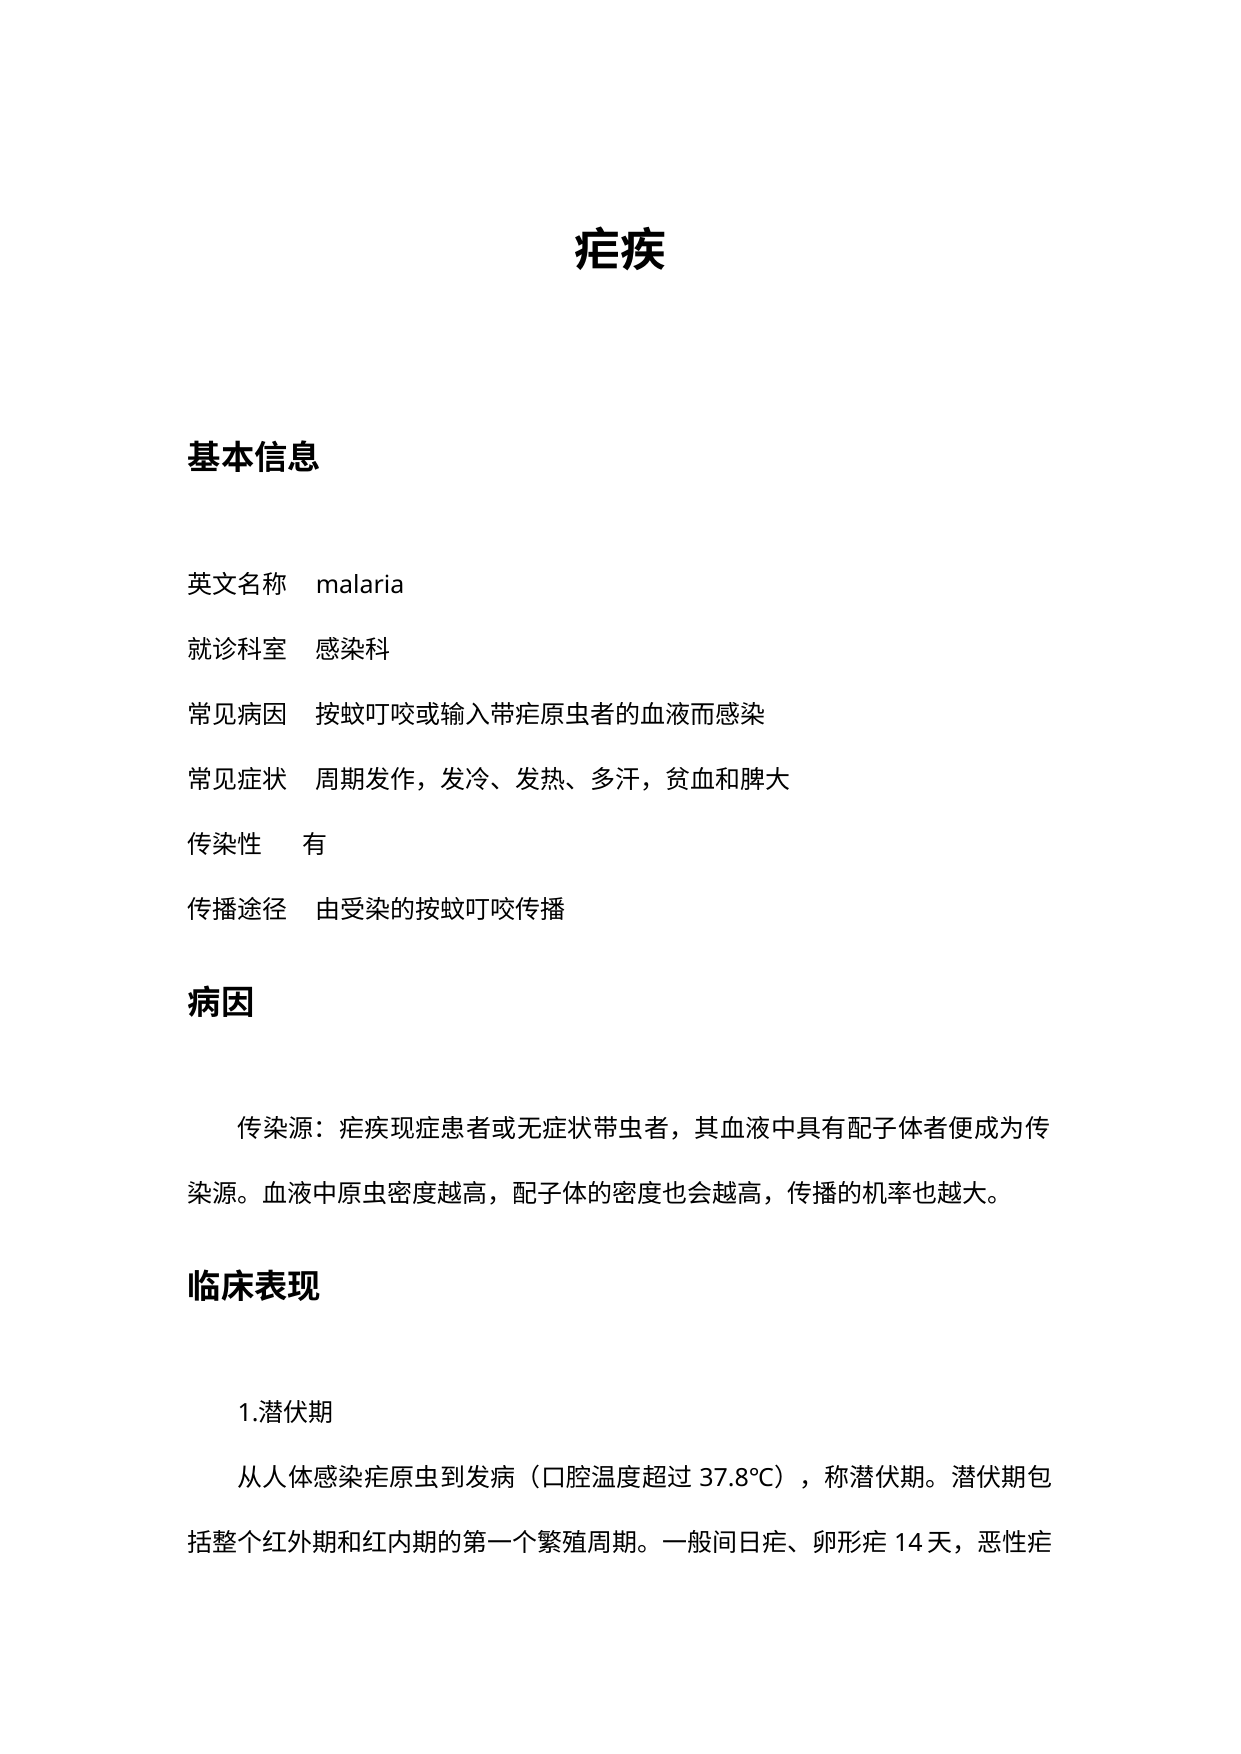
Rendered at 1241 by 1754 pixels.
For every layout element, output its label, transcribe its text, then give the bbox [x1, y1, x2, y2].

text 常见病因 按蚊叮咬或输入带疟原虫者的血液而感染 [187, 680, 1053, 745]
subtitle 基本信息 [187, 423, 1053, 488]
subtitle 临床表现 [187, 1251, 1053, 1316]
text 1.潜伏期 [187, 1378, 1053, 1443]
subtitle 疟疾 [187, 197, 1053, 295]
text 传染性 有 [187, 810, 1053, 875]
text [187, 1443, 1053, 1573]
text 常见症状 周期发作，发冷、发热、多汗，贫血和脾大 [187, 745, 1053, 810]
text 英文名称 malaria [187, 550, 1053, 615]
text 传染源：疟疾现症患者或无症状带虫者，其血液中具有配子体者便成为传染源。血液中原虫密度越高，配子体的密度也会越高，传播的机率也越大。 [187, 1094, 1053, 1224]
subtitle 病因 [187, 967, 1053, 1032]
text 传播途径 由受染的按蚊叮咬传播 [187, 875, 1053, 940]
text 就诊科室 感染科 [187, 615, 1053, 680]
